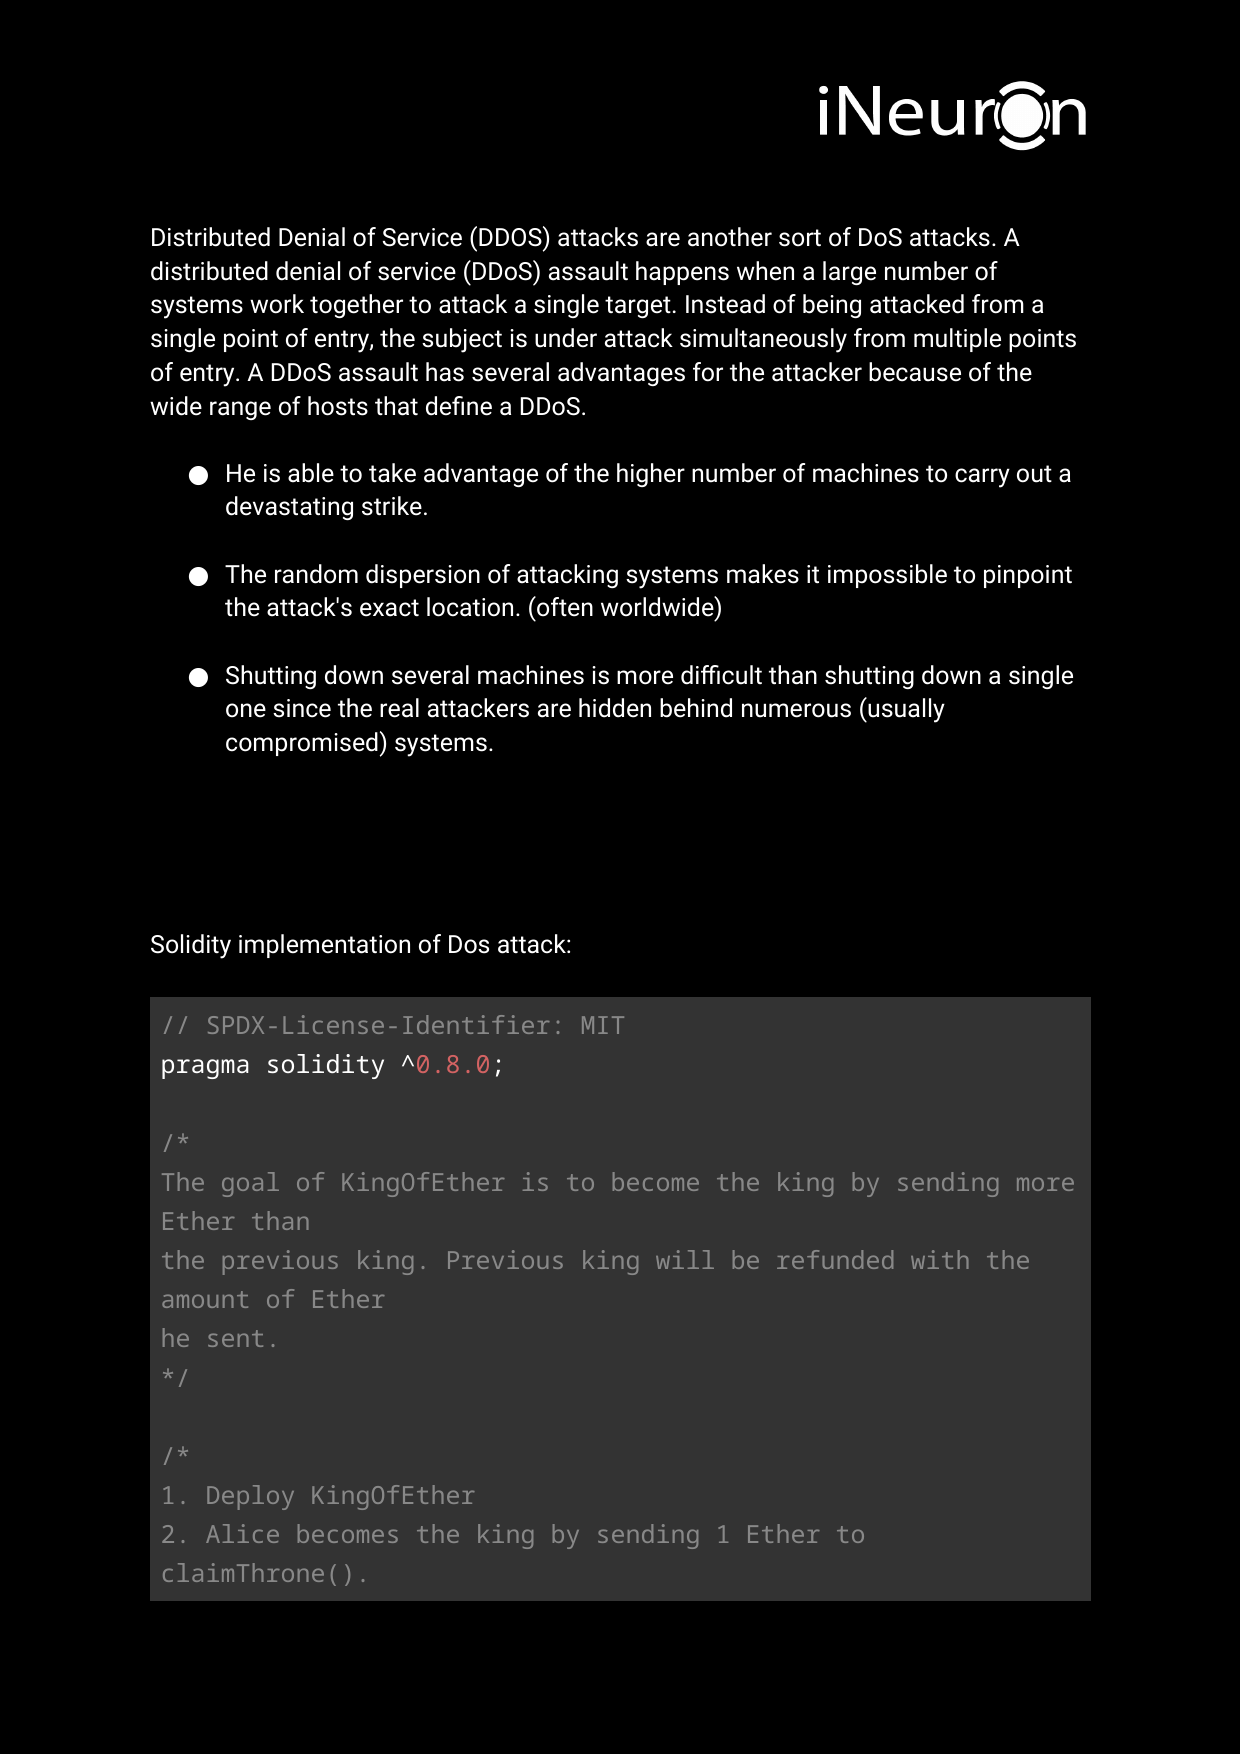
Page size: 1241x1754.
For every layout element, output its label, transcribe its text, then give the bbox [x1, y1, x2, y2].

text Solidity implementation of Dos attack: [150, 930, 1090, 959]
picture [814, 75, 1091, 153]
list He is able to take advantage of the higher number of machines to carry out a devastating strike. [187, 459, 1090, 522]
text Distributed Denial of Service (DDOS) attacks are another sort of DoS attacks. A distributed denial of service (DDoS) assault happens when a large number of systems work together to attack a single target. Instead of being attacked from a single point of entry, the subject is under attack simultaneously from multiple points of entry. A DDoS assault has several advantages for the attacker because of the wide range of hosts that define a DDoS. [150, 223, 1090, 421]
list The random dispersion of attacking systems makes it impossible to pinpoint the attack's exact location. (often worldwide) [187, 560, 1090, 623]
list Shutting down several machines is more difficult than shutting down a single one since the real attackers are hidden behind numerous (usually compromised) systems. [187, 661, 1090, 757]
